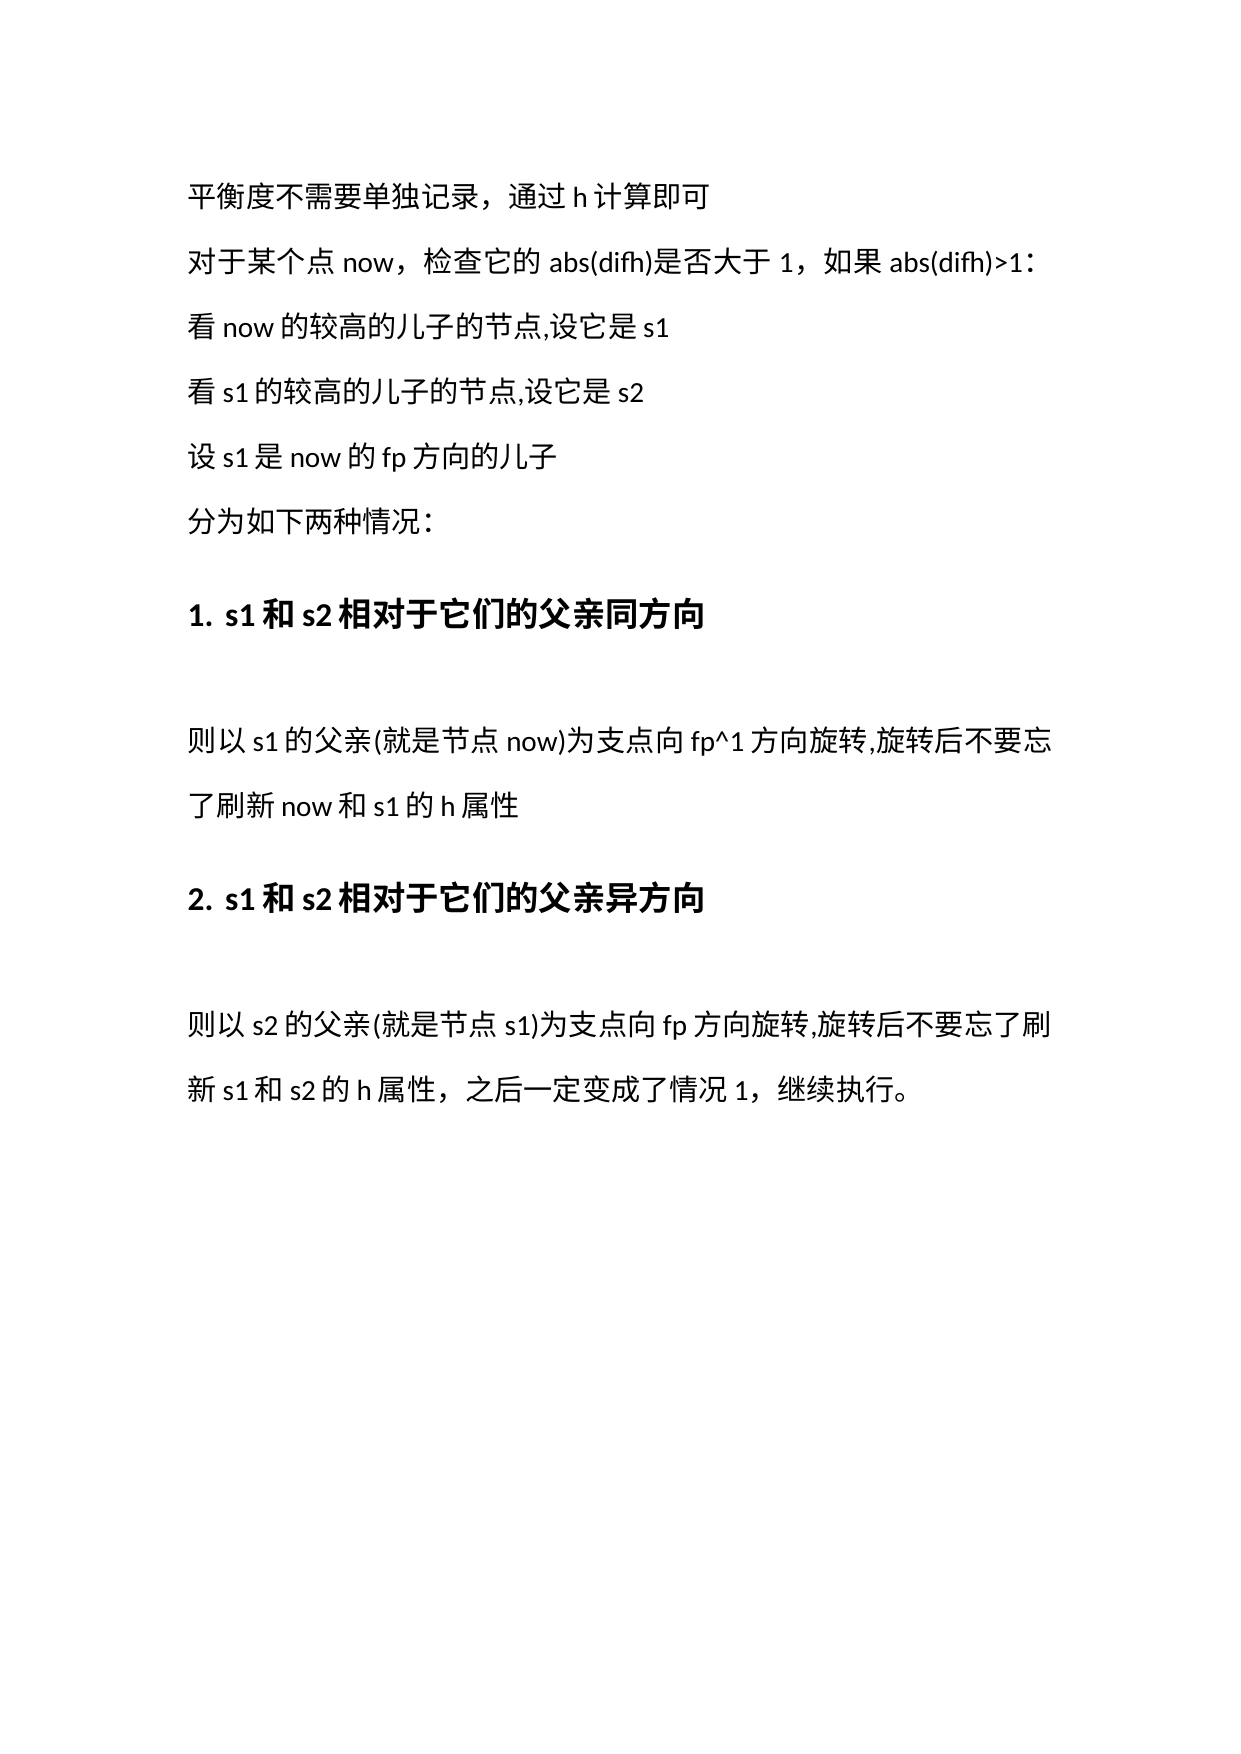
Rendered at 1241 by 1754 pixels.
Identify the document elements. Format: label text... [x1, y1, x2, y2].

text 看s1的较高的儿子的节点,设它是s2 [187, 357, 1053, 422]
subtitle s1和s2相对于它们的父亲同方向 [187, 579, 1053, 644]
text 分为如下两种情况： [187, 487, 1053, 552]
text 平衡度不需要单独记录，通过h计算即可 [187, 162, 1053, 227]
text 对于某个点now，检查它的abs(difh)是否大于1，如果abs(difh)>1：看now的较高的儿子的节点,设它是s1 [187, 227, 1053, 357]
text 则以s1的父亲(就是节点now)为支点向fp^1方向旋转,旋转后不要忘了刷新now和s1的h属性 [187, 706, 1053, 836]
text 则以s2的父亲(就是节点s1)为支点向fp方向旋转,旋转后不要忘了刷新s1和s2的h属性，之后一定变成了情况1，继续执行。 [187, 991, 1053, 1121]
text 设s1是now的fp方向的儿子 [187, 422, 1053, 487]
subtitle s1和s2相对于它们的父亲异方向 [187, 863, 1053, 928]
